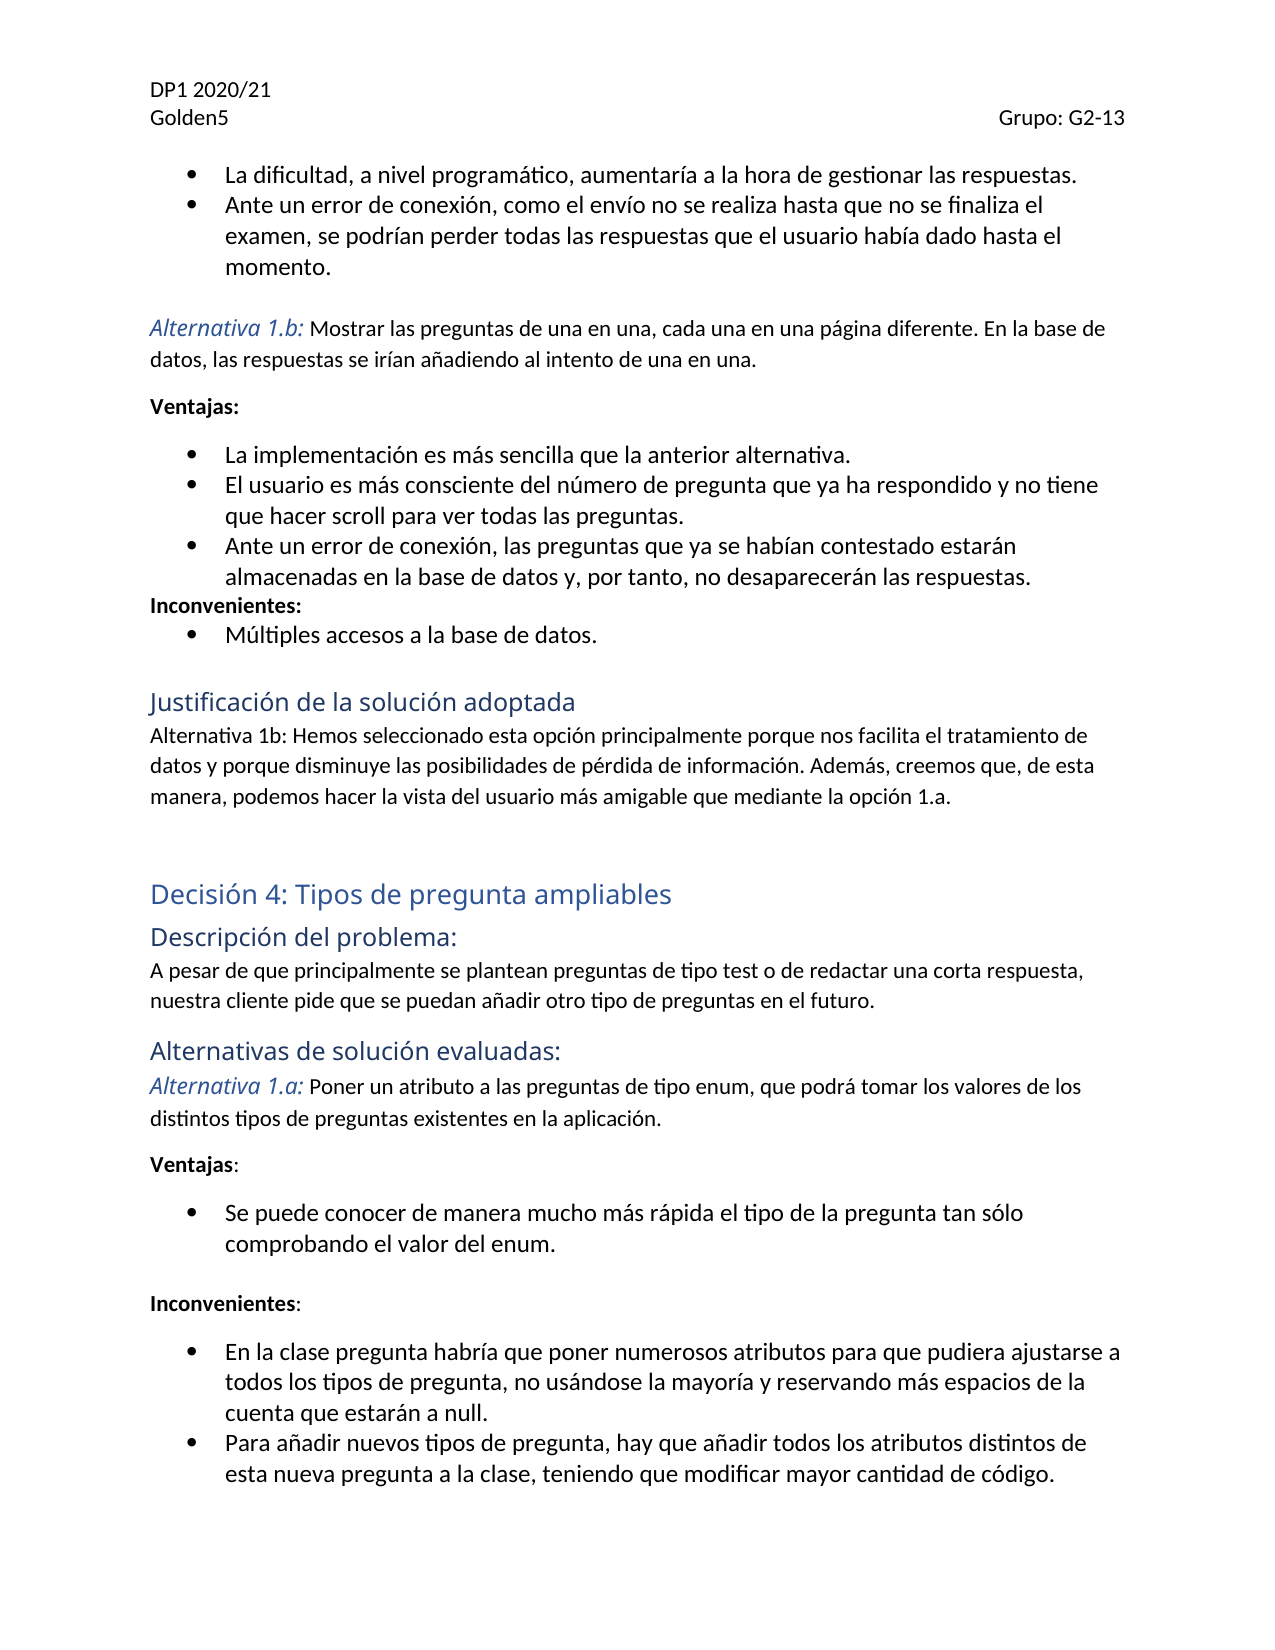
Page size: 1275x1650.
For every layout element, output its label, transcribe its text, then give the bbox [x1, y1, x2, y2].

text Ventajas: [150, 1151, 1125, 1178]
subtitle Alternativas de solución evaluadas: [150, 1033, 1125, 1067]
subtitle Justificación de la solución adoptada [150, 685, 1125, 719]
text A pesar de que principalmente se plantean preguntas de tipo test o de redactar una corta respuesta, nuestra cliente pide que se puedan añadir otro tipo de preguntas en el futuro. [150, 956, 1125, 1014]
list La implementación es más sencilla que la anterior alternativa. [187, 439, 1125, 469]
list El usuario es más consciente del número de pregunta que ya ha respondido y no tiene que hacer scroll para ver todas las preguntas. [187, 469, 1125, 530]
text Alternativa 1.a: Poner un atributo a las preguntas de tipo enum, que podrá tomar los valores de los distintos tipos de preguntas existentes en la aplicación. [150, 1070, 1125, 1132]
list Se puede conocer de manera mucho más rápida el tipo de la pregunta tan sólo comprobando el valor del enum. [187, 1197, 1125, 1258]
text Ventajas: [150, 392, 1125, 420]
subtitle Descripción del problema: [150, 919, 1125, 954]
text Alternativa 1.b: Mostrar las preguntas de una en una, cada una en una página diferente. En la base de datos, las respuestas se irían añadiendo al intento de una en una. [150, 312, 1125, 373]
list En la clase pregunta habría que poner numerosos atributos para que pudiera ajustarse a todos los tipos de pregunta, no usándose la mayoría y reservando más espacios de la cuenta que estarán a null. [187, 1336, 1125, 1427]
list Ante un error de conexión, como el envío no se realiza hasta que no se finaliza el examen, se podrían perder todas las respuestas que el usuario había dado hasta el momento. [187, 189, 1125, 281]
text Inconvenientes: [150, 1289, 1125, 1317]
list Ante un error de conexión, las preguntas que ya se habían contestado estarán almacenadas en la base de datos y, por tanto, no desaparecerán las respuestas. [187, 530, 1125, 591]
list La dificultad, a nivel programático, aumentaría a la hora de gestionar las respuestas. [187, 159, 1125, 189]
list Para añadir nuevos tipos de pregunta, hay que añadir todos los atributos distintos de esta nueva pregunta a la clase, teniendo que modificar mayor cantidad de código. [187, 1427, 1125, 1488]
subtitle Decisión 4: Tipos de pregunta ampliables [150, 876, 1125, 912]
text Inconvenientes: [150, 591, 1125, 619]
list Múltiples accesos a la base de datos. [187, 619, 1125, 650]
text Alternativa 1b: Hemos seleccionado esta opción principalmente porque nos facilita el tratamiento de datos y porque disminuye las posibilidades de pérdida de información. Además, creemos que, de esta manera, podemos hacer la vista del usuario más amigable que mediante la opción 1.a. [150, 721, 1125, 810]
